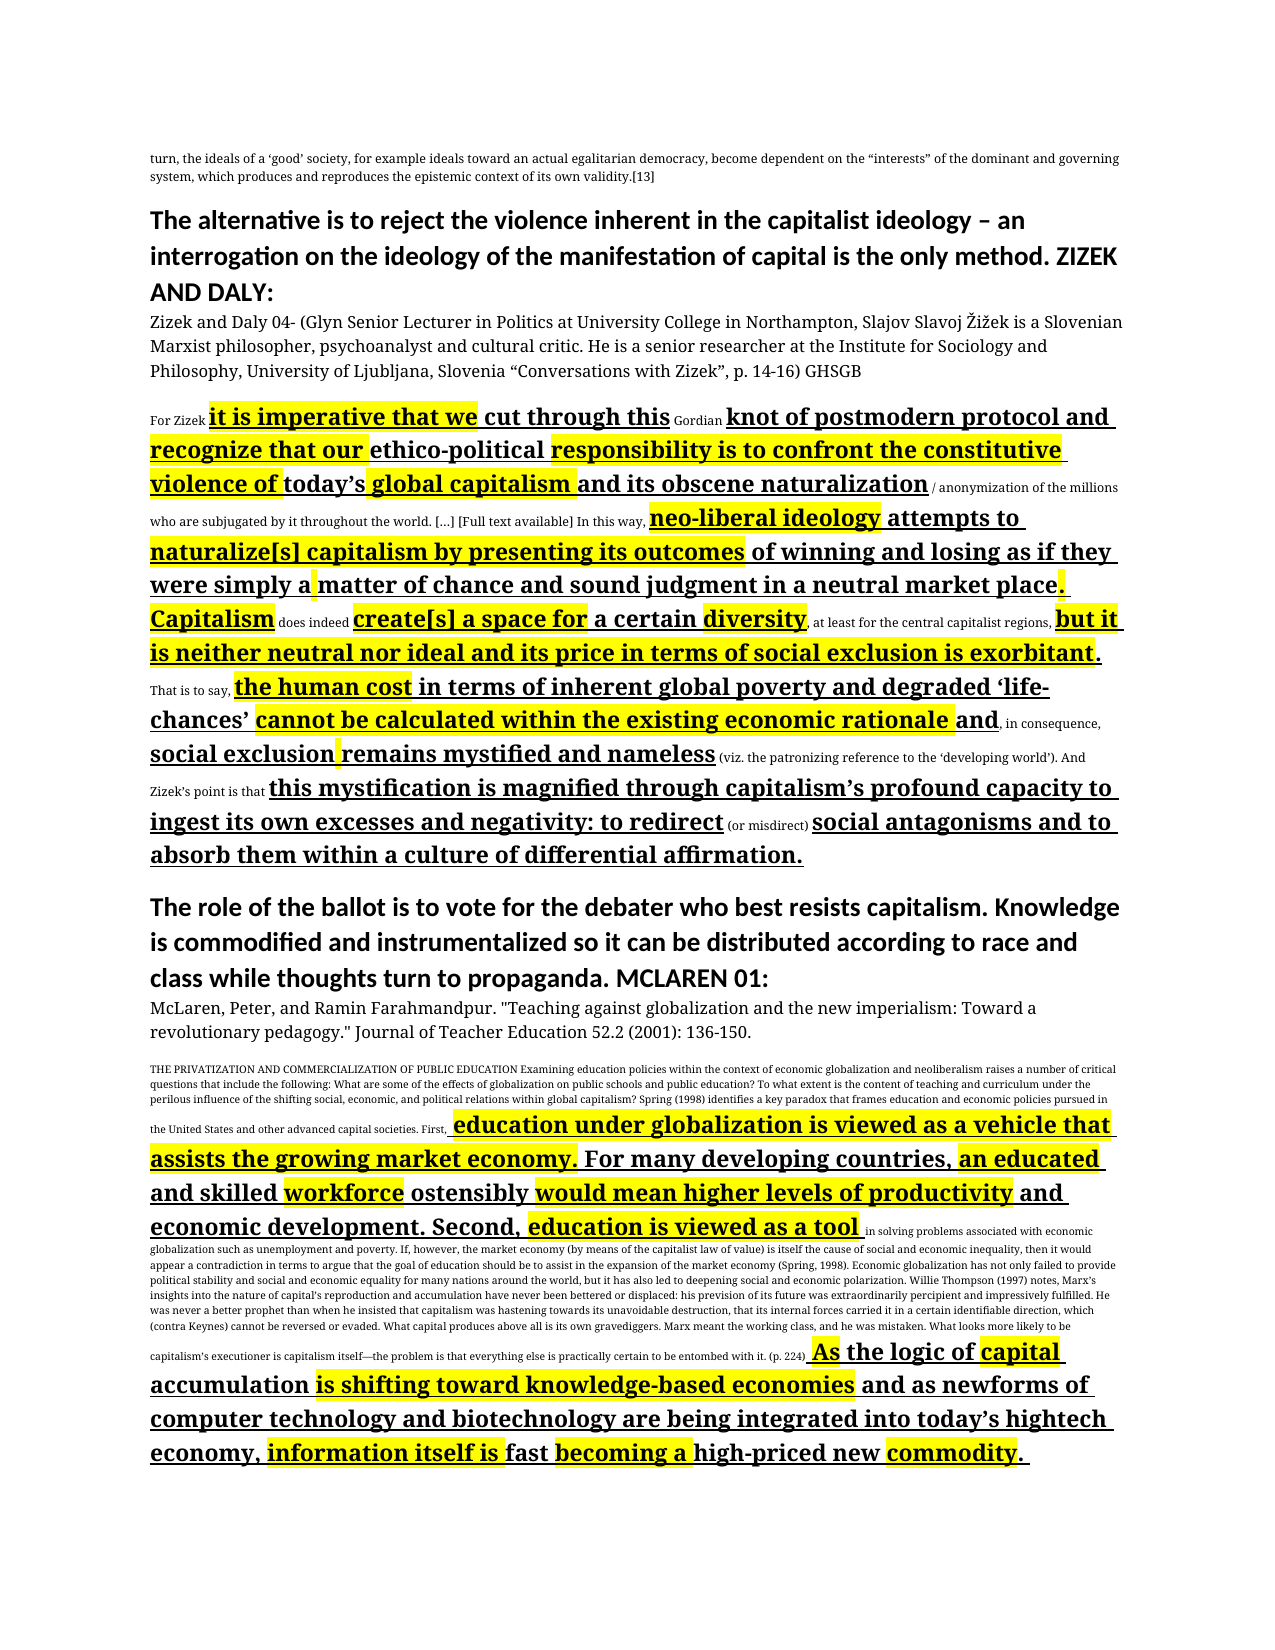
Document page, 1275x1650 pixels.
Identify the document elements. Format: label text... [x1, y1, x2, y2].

text For Zizek it is imperative that we cut through this Gordian knot of postmodern protocol and recognize that our ethico-political responsibility is to confront the constitutive violence of today’s global capitalism and its obscene naturalization / anonymization of the millions who are subjugated by it throughout the world. […] [Full text available] In this way, neo-liberal ideology attempts to naturalize[s] capitalism by presenting its outcomes of winning and losing as if they were simply a matter of chance and sound judgment in a neutral market place. Capitalism does indeed create[s] a space for a certain diversity, at least for the central capitalist regions, but it is neither neutral nor ideal and its price in terms of social exclusion is exorbitant. That is to say, the human cost in terms of inherent global poverty and degraded ‘life-chances’ cannot be calculated within the existing economic rationale and, in consequence, social exclusion remains mystified and nameless (viz. the patronizing reference to the ‘developing world’). And Zizek’s point is that this mystification is magnified through capitalism’s profound capacity to ingest its own excesses and negativity: to redirect (or misdirect) social antagonisms and to absorb them within a culture of differential affirmation. [150, 401, 1125, 871]
subtitle The alternative is to reject the violence inherent in the capitalist ideology – an interrogation on the ideology of the manifestation of capital is the only method. ZIZEK AND DALY: [150, 203, 1125, 308]
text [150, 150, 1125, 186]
text McLaren, Peter, and Ramin Farahmandpur. "Teaching against globalization and the new imperialism: Toward a revolutionary pedagogy." Journal of Teacher Education 52.2 (2001): 136-150. [150, 997, 1125, 1044]
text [150, 1062, 1125, 1468]
text Zizek and Daly 04- (Glyn Senior Lecturer in Politics at University College in Northampton, Slajov Slavoj Žižek is a Slovenian Marxist philosopher, psychoanalyst and cultural critic. He is a senior researcher at the Institute for Sociology and Philosophy, University of Ljubljana, Slovenia “Conversations with Zizek”, p. 14-16) GHSGB [150, 310, 1125, 382]
subtitle The role of the ballot is to vote for the debater who best resists capitalism. Knowledge is commodified and instrumentalized so it can be distributed according to race and class while thoughts turn to propaganda. MCLAREN 01: [150, 890, 1125, 994]
